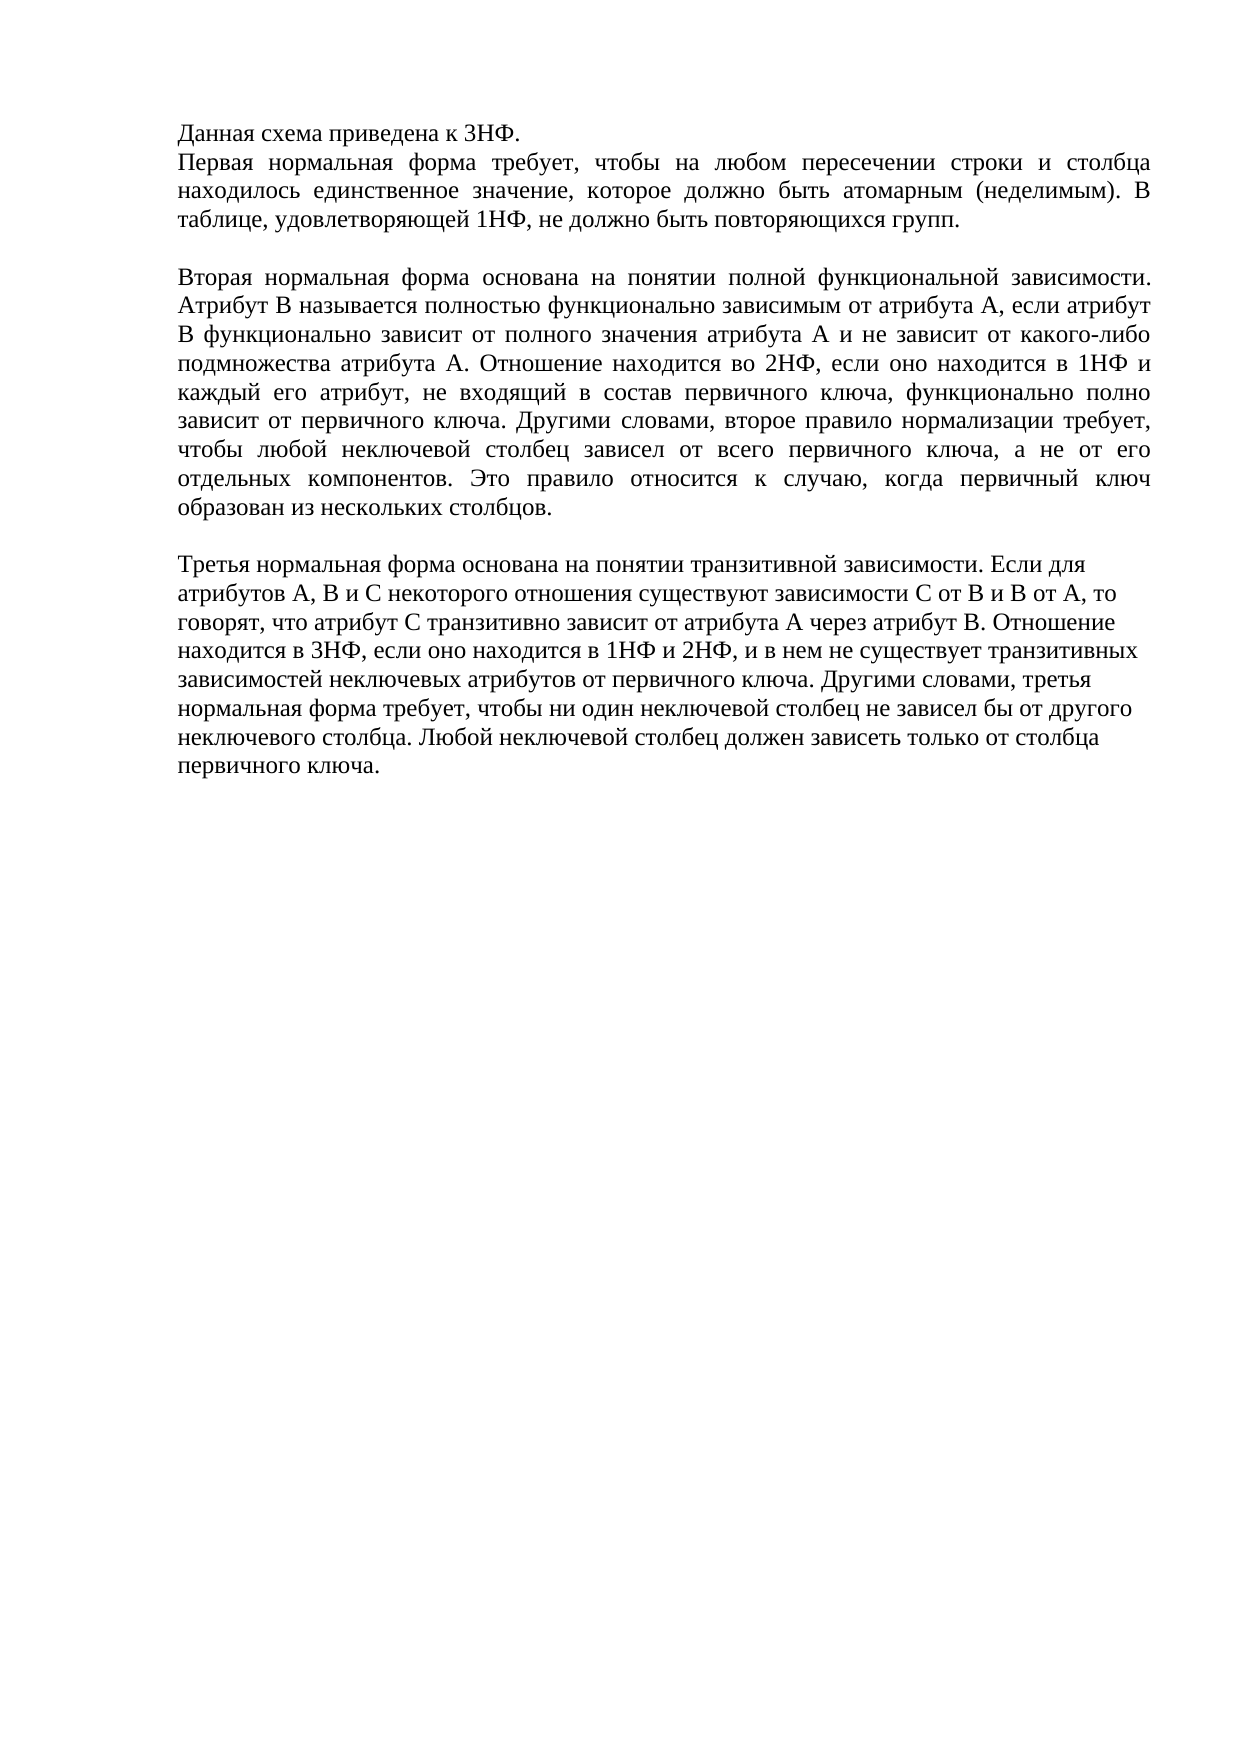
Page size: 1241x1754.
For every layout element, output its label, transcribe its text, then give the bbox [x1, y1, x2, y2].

text Третья нормальная форма основана на понятии транзитивной зависимости. Если для атрибутов А, В и С некоторого отношения существуют зависимости С от В и В от А, то говорят, что атрибут С транзитивно зависит от атрибута А через атрибут В. Отношение находится в 3НФ, если оно находится в 1НФ и 2НФ, и в нем не существует транзитивных зависимостей неключевых атрибутов от первичного ключа. Другими словами, третья нормальная форма требует, чтобы ни один неключевой столбец не зависел бы от другого неключевого столбца. Любой неключевой столбец должен зависеть только от столбца первичного ключа. [177, 521, 1152, 779]
text Первая нормальная форма требует, чтобы на любом пересечении строки и столбца находилось единственное значение, которое должно быть атомарным (неделимым). В таблице, удовлетворяющей 1НФ, не должно быть повторяющихся групп. [177, 147, 1152, 233]
text Вторая нормальная форма основана на понятии полной функциональной зависимости. Атрибут В называется полностью функционально зависимым от атрибута А, если атрибут В функционально зависит от полного значения атрибута А и не зависит от какого-либо подмножества атрибута А. Отношение находится во 2НФ, если оно находится в 1НФ и каждый его атрибут, не входящий в состав первичного ключа, функционально полно зависит от первичного ключа. Другими словами, второе правило нормализации требует, чтобы любой неключевой столбец зависел от всего первичного ключа, а не от его отдельных компонентов. Это правило относится к случаю, когда первичный ключ образован из нескольких столбцов. [177, 233, 1152, 521]
text Данная схема приведена к 3НФ. [177, 118, 1152, 147]
